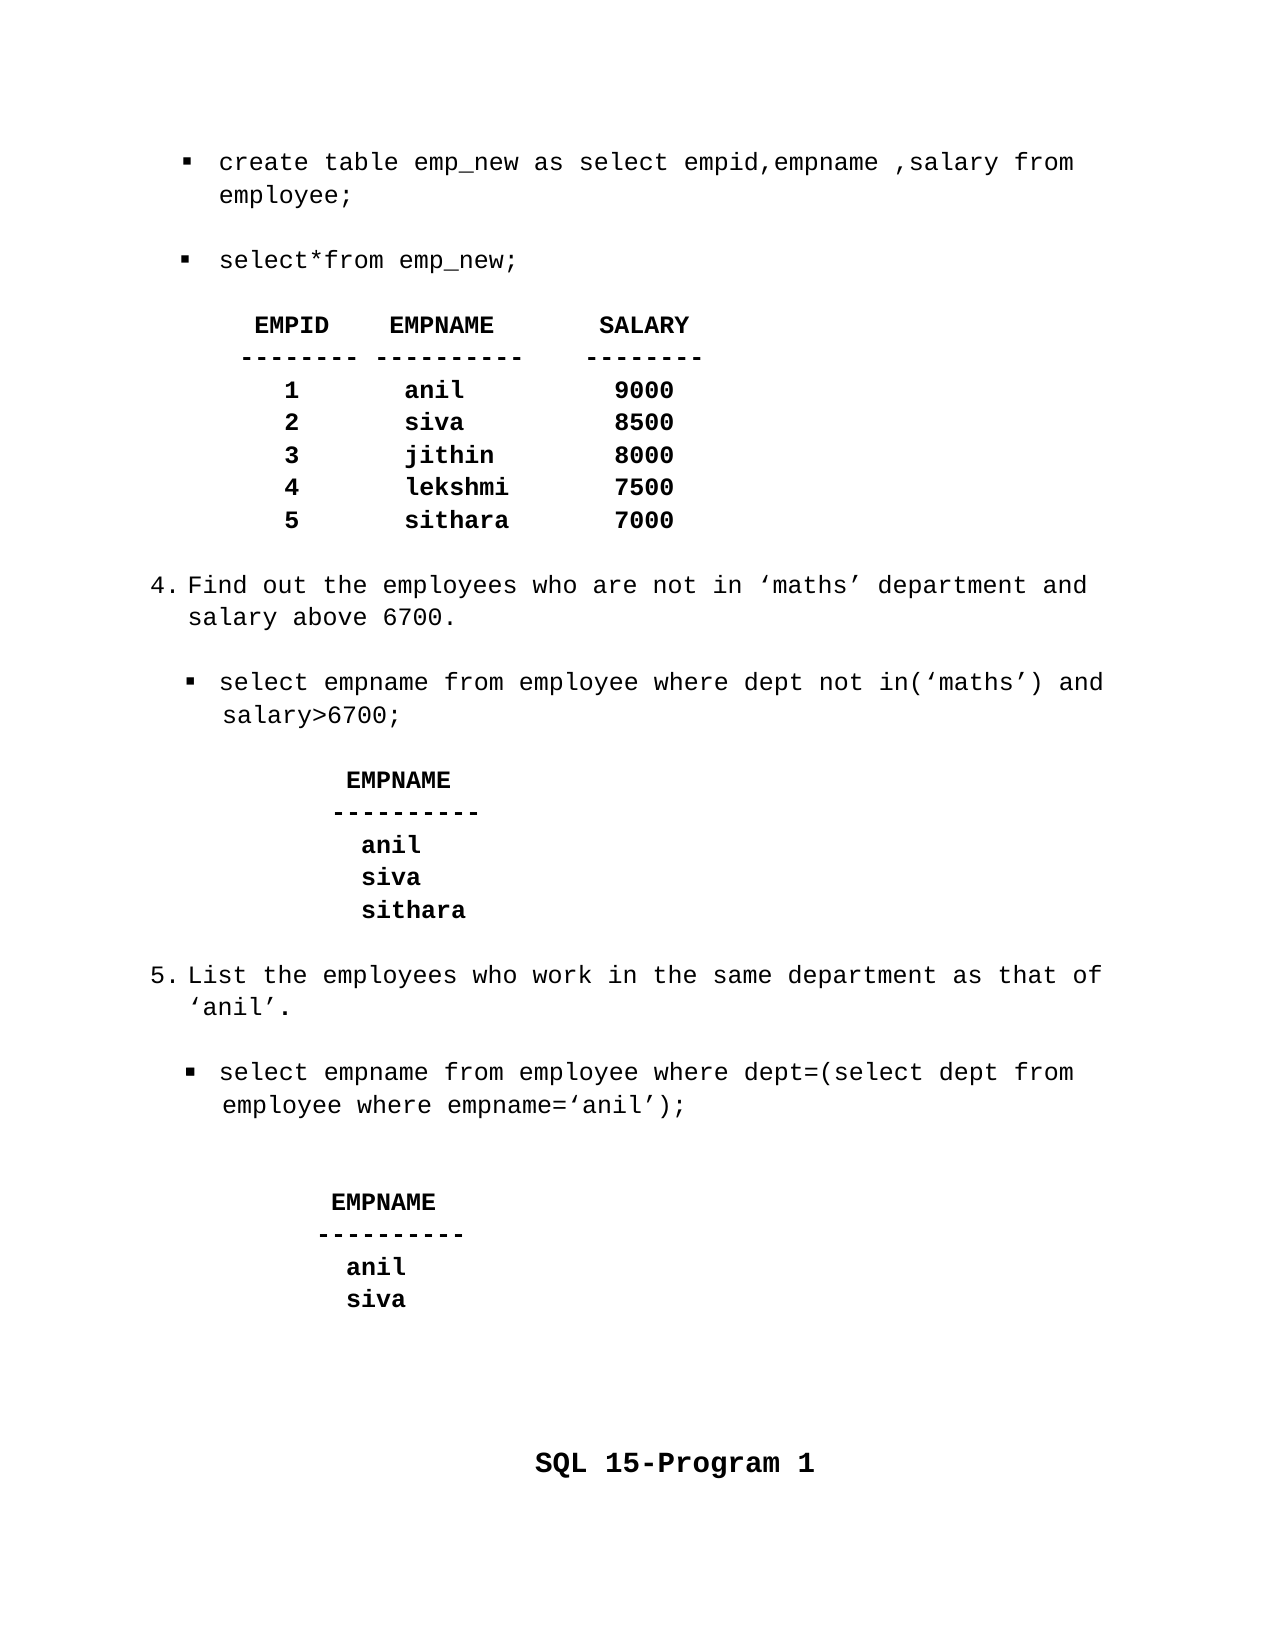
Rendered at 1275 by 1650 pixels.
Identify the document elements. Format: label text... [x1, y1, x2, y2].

list -------- ---------- -------- [179, 345, 1125, 373]
list select empname from employee where dept=(select dept from employee where empname=‘anil’); [184, 1060, 1125, 1121]
list sithara [196, 897, 1125, 926]
list 3 jithin 8000 [179, 442, 1125, 471]
list anil [196, 832, 1125, 861]
list 1 anil 9000 [179, 377, 1125, 406]
list select*from emp_new; [161, 247, 1125, 276]
list Find out the employees who are not in ‘maths’ department and salary above 6700. [150, 572, 1125, 633]
list EMPNAME [196, 1189, 1125, 1218]
list ---------- [196, 1222, 1125, 1250]
list 5 sithara 7000 [179, 507, 1125, 536]
list EMPNAME [196, 767, 1125, 796]
text SQL 15-Program 1 [150, 1448, 1125, 1481]
list EMPID EMPNAME SALARY [179, 312, 1125, 341]
list ---------- [196, 800, 1125, 828]
list 4 lekshmi 7500 [179, 475, 1125, 503]
list List the employees who work in the same department as that of ‘anil’. [150, 962, 1125, 1023]
list select empname from employee where dept not in(‘maths’) and salary>6700; [184, 670, 1125, 731]
list create table emp_new as select empid,empname ,salary from employee; [181, 150, 1125, 211]
list siva [196, 865, 1125, 893]
list 2 siva 8500 [179, 410, 1125, 438]
list siva [196, 1287, 1125, 1315]
list anil [196, 1254, 1125, 1283]
